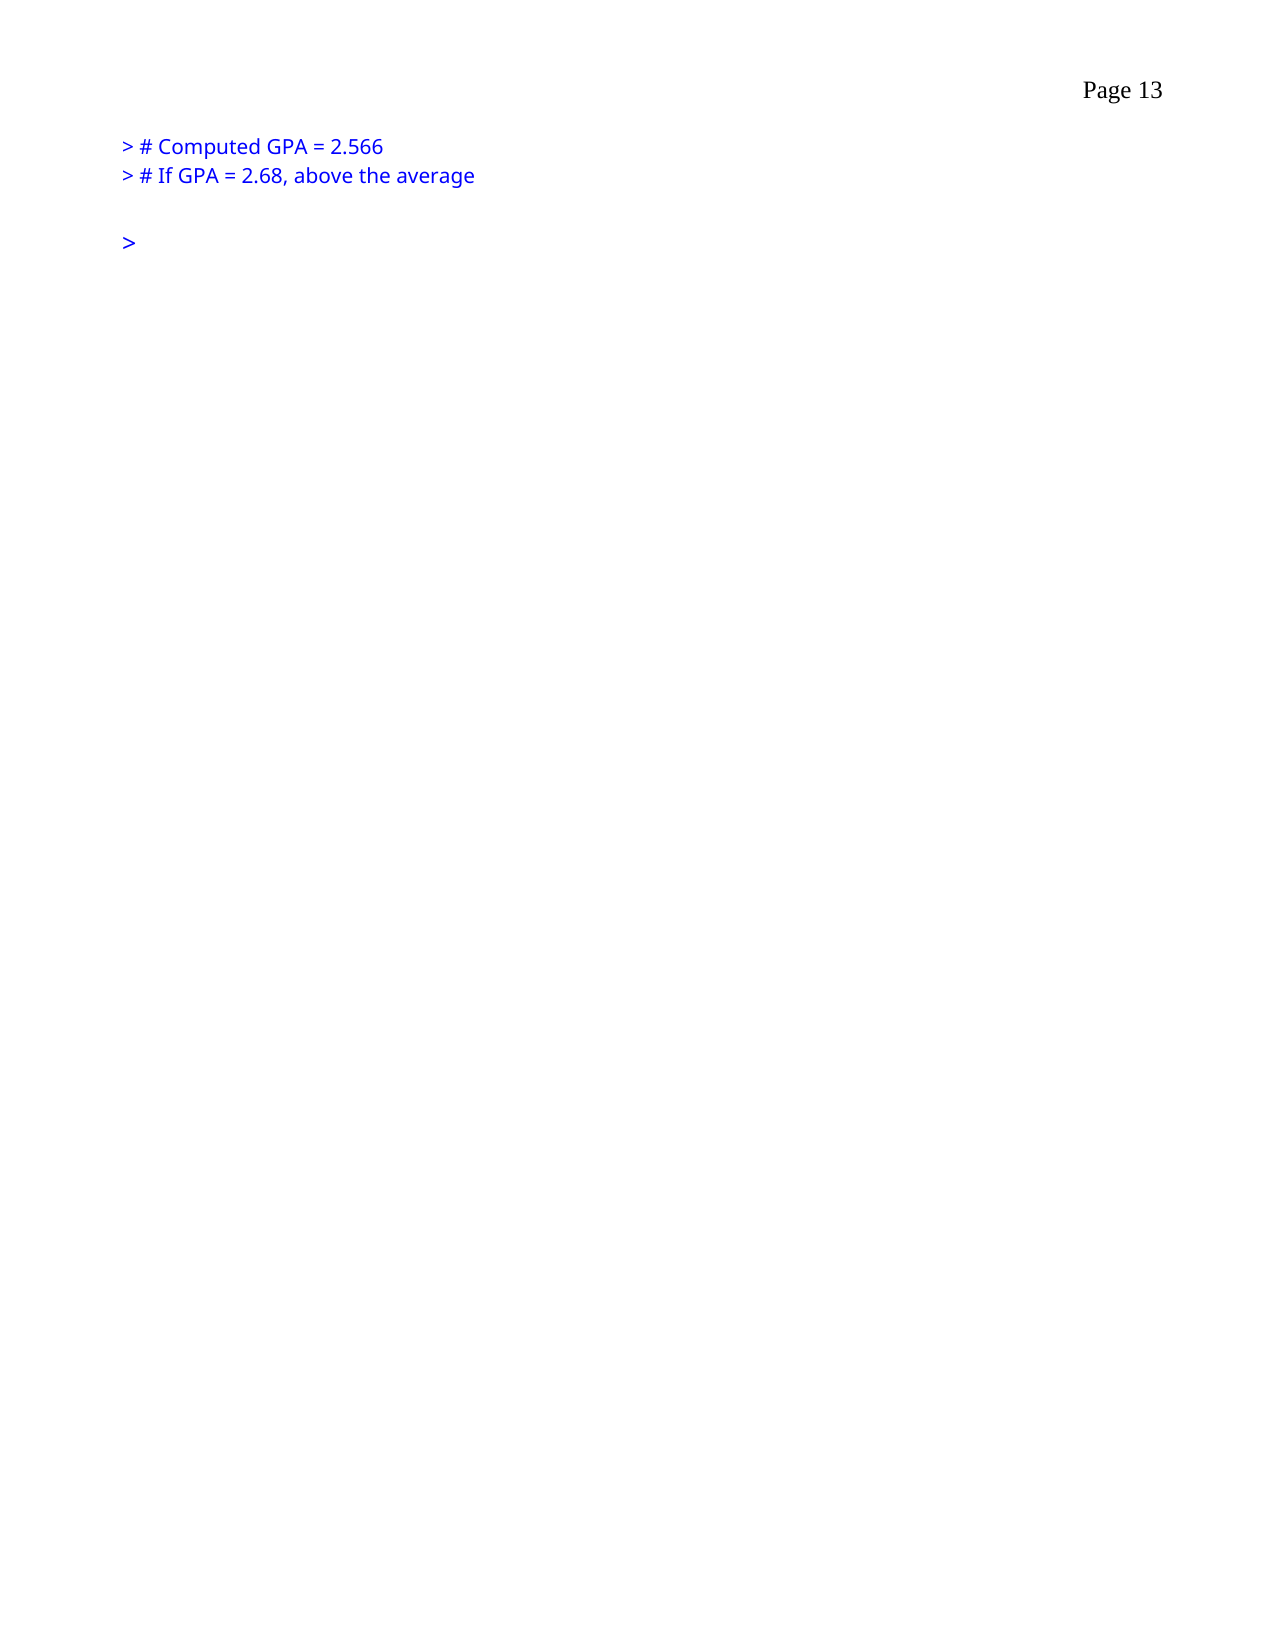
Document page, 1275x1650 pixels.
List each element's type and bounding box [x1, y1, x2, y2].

table_cell [113, 226, 1275, 273]
table_header [113, 133, 1275, 226]
